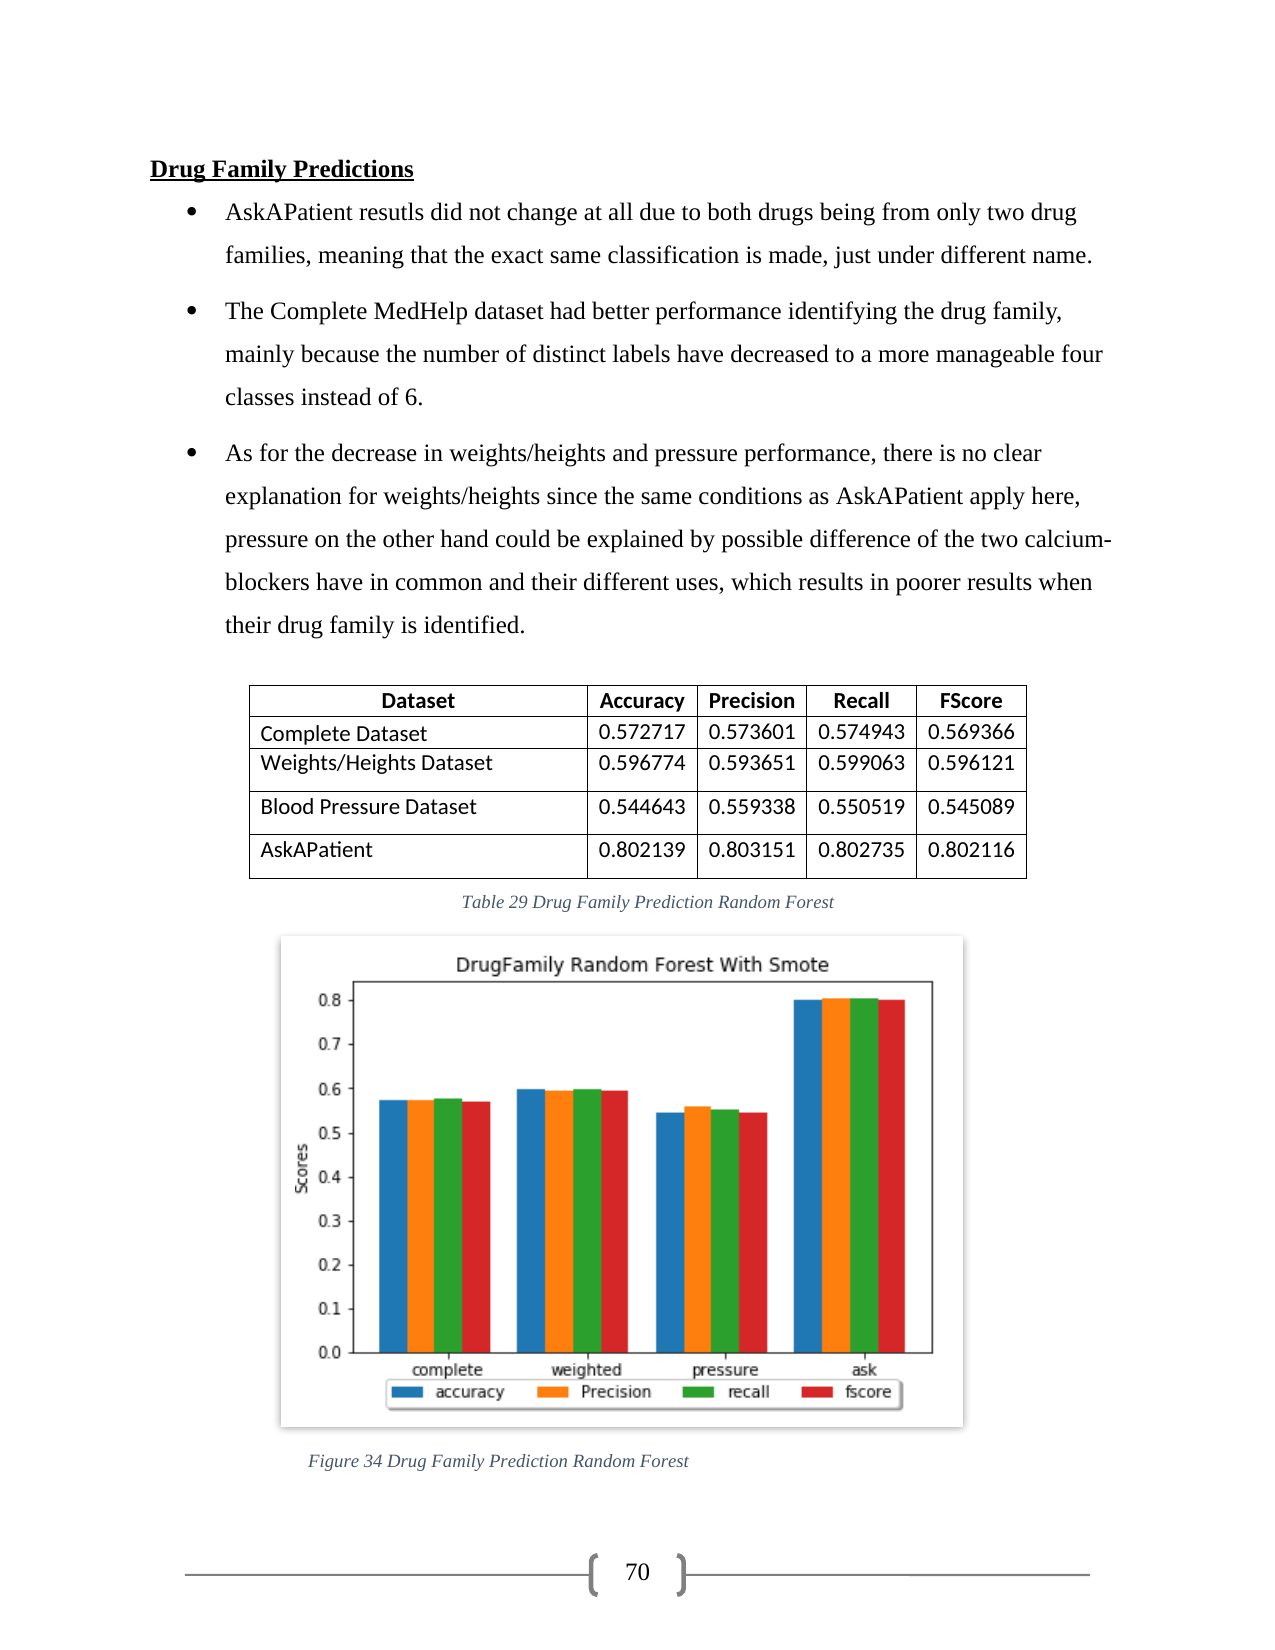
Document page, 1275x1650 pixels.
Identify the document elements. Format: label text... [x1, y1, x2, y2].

list The Complete MedHelp dataset had better performance identifying the drug family, mainly because the number of distinct labels have decreased to a more manageable four classes instead of 6. [187, 296, 1125, 411]
table_cell 0.559338 [698, 792, 806, 834]
table_header Recall [807, 686, 916, 716]
table_header FScore [917, 686, 1026, 716]
table_cell 0.803151 [698, 835, 806, 877]
table_cell Complete Dataset [250, 717, 587, 747]
table_cell 0.573601 [698, 717, 806, 747]
table_cell 0.802735 [807, 835, 916, 877]
table_header Dataset [250, 686, 587, 716]
text Table 29 Drug Family Prediction Random Forest [461, 891, 836, 913]
table_cell 0.593651 [698, 749, 806, 791]
table_cell 0.544643 [588, 792, 697, 834]
subtitle Drug Family Predictions [150, 154, 1125, 183]
table_cell 0.572717 [588, 717, 697, 747]
list AskAPatient resutls did not change at all due to both drugs being from only two drug families, meaning that the exact same classification is made, just under different name. [187, 197, 1125, 269]
table_cell 0.569366 [917, 717, 1026, 747]
table_cell 0.596121 [917, 749, 1026, 791]
table_cell 0.550519 [807, 792, 916, 834]
table_header Precision [698, 686, 806, 716]
table_header Accuracy [588, 686, 697, 716]
table_cell 0.596774 [588, 749, 697, 791]
picture [295, 951, 948, 1412]
table_cell 0.599063 [807, 749, 916, 791]
list As for the decrease in weights/heights and pressure performance, there is no clear explanation for weights/heights since the same conditions as AskAPatient apply here, pressure on the other hand could be explained by possible difference of the two calcium-blockers have in common and their different uses, which results in poorer results when their drug family is identified. [187, 438, 1125, 639]
table_cell 0.545089 [917, 792, 1026, 834]
table_cell 0.802139 [588, 835, 697, 877]
table_cell Weights/Heights Dataset [250, 749, 587, 791]
table_cell 0.802116 [917, 835, 1026, 877]
table_cell 0.574943 [807, 717, 916, 747]
table_cell AskAPatient [250, 835, 587, 877]
table_cell Blood Pressure Dataset [250, 792, 587, 834]
